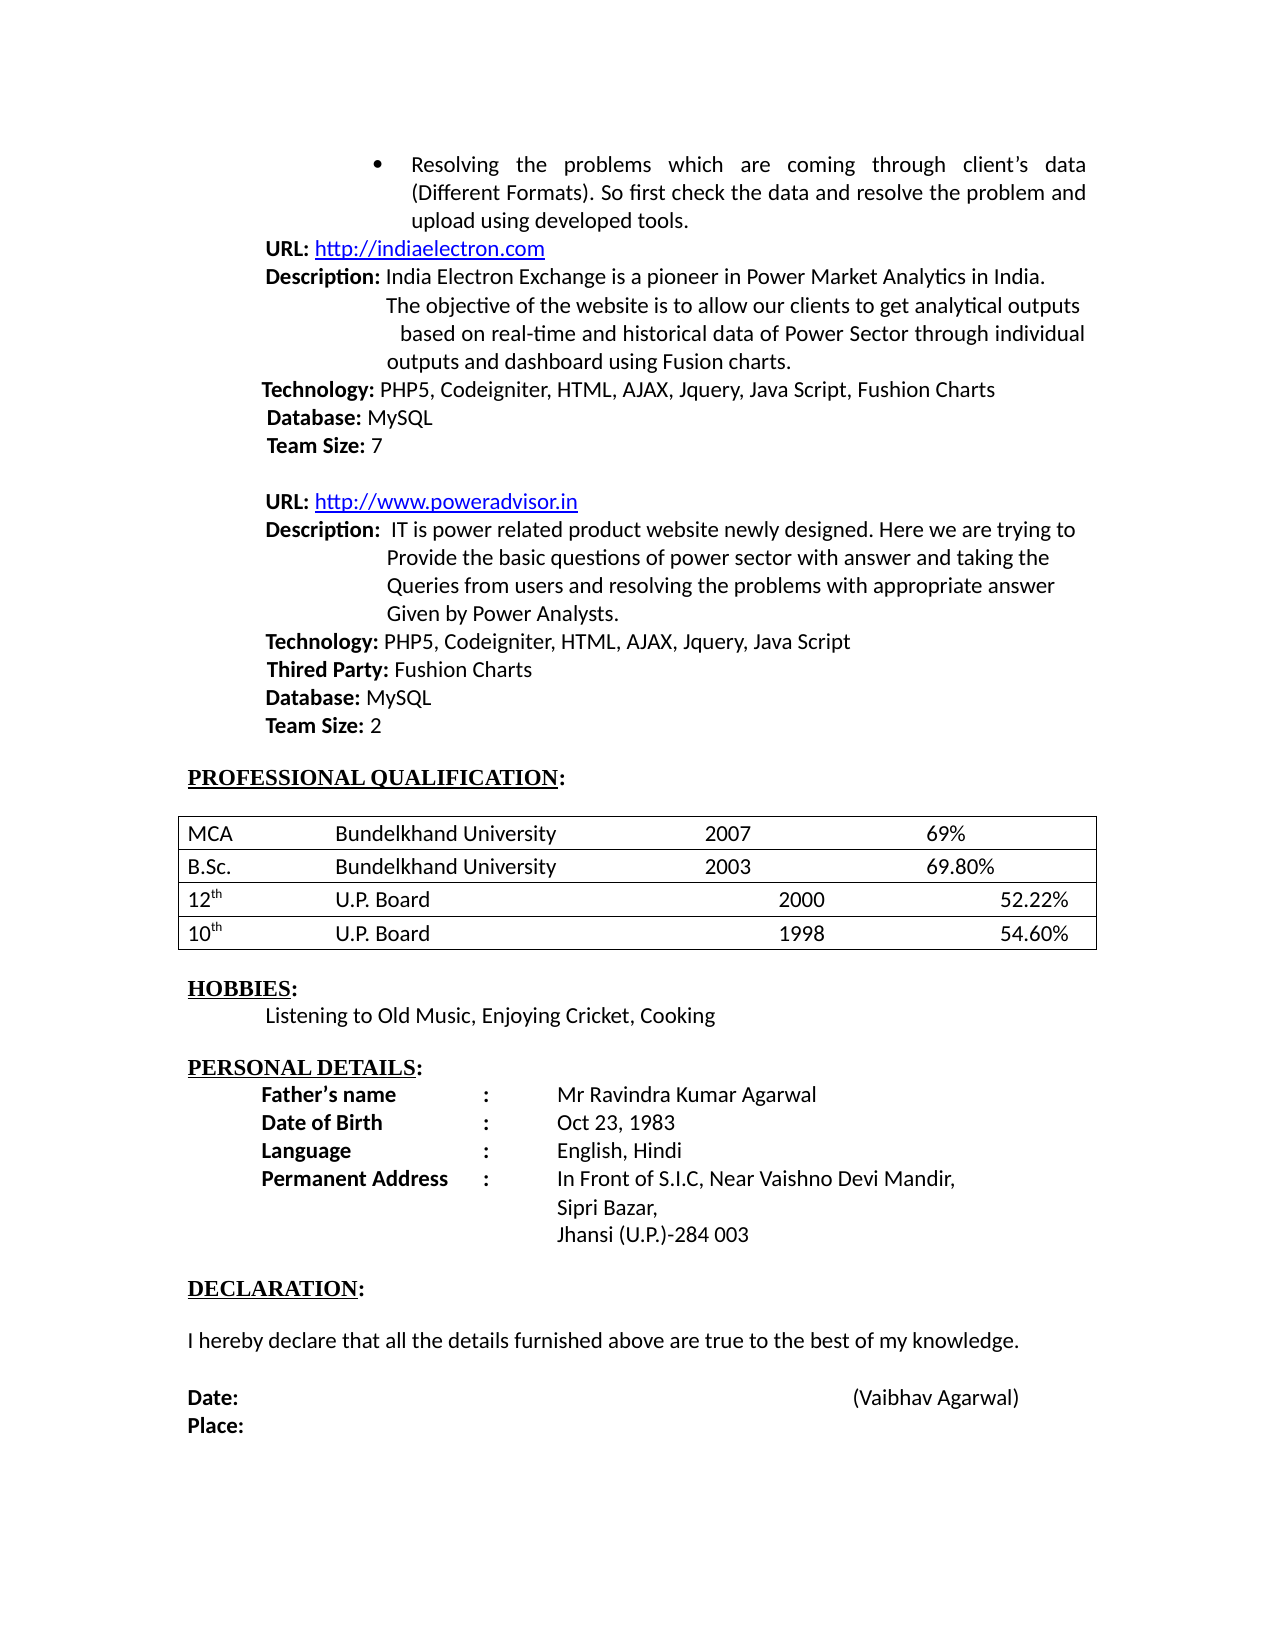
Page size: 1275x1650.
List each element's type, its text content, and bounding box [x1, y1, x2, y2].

text Father’s name : Mr Ravindra Kumar Agarwal [187, 1081, 1087, 1108]
text URL: http://indiaelectron.com [187, 234, 1087, 262]
text PERSONAL DETAILS: [187, 1054, 1087, 1081]
text Jhansi (U.P.)-284 003 [187, 1221, 1087, 1249]
text Sipri Bazar, [187, 1193, 1087, 1221]
text Technology: PHP5, Codeigniter, HTML, AJAX, Jquery, Java Script, Fushion Charts [261, 375, 1087, 403]
text Team Size: 7 [261, 431, 1087, 459]
text Date of Birth : Oct 23, 1983 [187, 1108, 1087, 1137]
text B.Sc. Bundelkhand University 2003 69.80% [179, 850, 1096, 882]
text Provide the basic questions of power sector with answer and taking the [187, 543, 1087, 571]
text Place: [187, 1411, 1087, 1439]
list Resolving the problems which are coming through client’s data (Different Formats). So first check the data and resolve the problem and upload using developed tools. [373, 150, 1087, 234]
text Language : English, Hindi [187, 1137, 1087, 1164]
text Description: IT is power related product website newly designed. Here we are trying to [187, 515, 1087, 543]
text Given by Power Analysts. [187, 599, 1087, 627]
text URL: http://www.poweradvisor.in [187, 487, 1087, 515]
text Queries from users and resolving the problems with appropriate answer [187, 571, 1087, 599]
text DECLARATION: [187, 1275, 1087, 1301]
text 12th U.P. Board 2000 52.22% [179, 883, 1096, 916]
text I hereby declare that all the details furnished above are true to the best of my knowledge. [187, 1326, 1087, 1354]
text Thired Party: Fushion Charts [261, 655, 1087, 683]
text Technology: PHP5, Codeigniter, HTML, AJAX, Jquery, Java Script [261, 627, 1087, 655]
text Database: MySQL [261, 403, 1087, 431]
text Date: (Vaibhav Agarwal) [187, 1383, 1087, 1411]
text Database: MySQL [261, 683, 1087, 711]
text MCA Bundelkhand University 2007 69% [179, 817, 1096, 849]
text Listening to Old Music, Enjoying Cricket, Cooking [187, 1001, 1087, 1029]
text Team Size: 2 [187, 711, 1087, 739]
text Description: India Electron Exchange is a pioneer in Power Market Analytics in India. The objective of the website is to allow our clients to get analytical outputs based on real-time and historical data of Power Sector through individual outputs and dashboard using Fusion charts. [261, 262, 1087, 375]
text Permanent Address : In Front of S.I.C, Near Vaishno Devi Mandir, [187, 1164, 1087, 1193]
text HOBBIES: [187, 975, 1087, 1001]
text PROFESSIONAL QUALIFICATION: [187, 764, 1087, 791]
text 10th U.P. Board 1998 54.60% [179, 917, 1096, 949]
